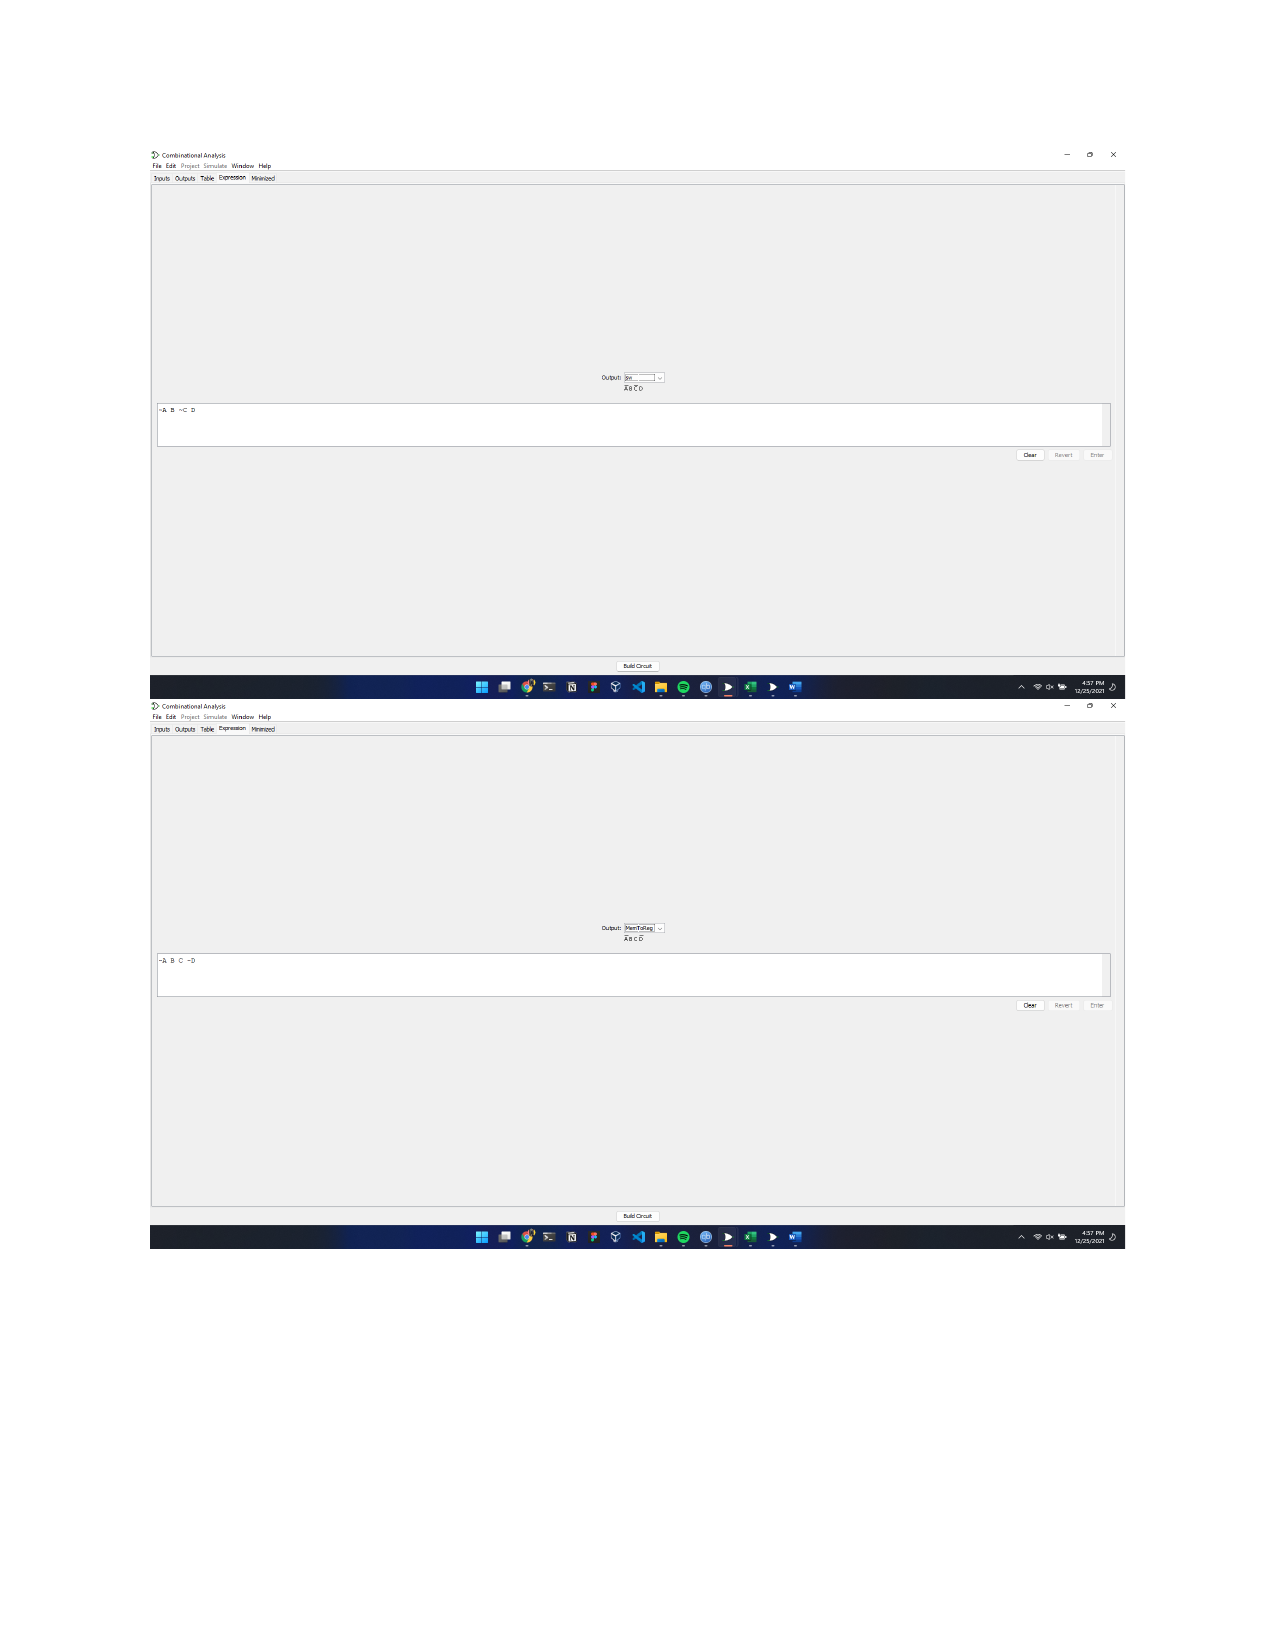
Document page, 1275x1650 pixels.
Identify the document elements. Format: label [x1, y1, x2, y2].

picture [150, 150, 1125, 699]
picture [150, 700, 1125, 1249]
